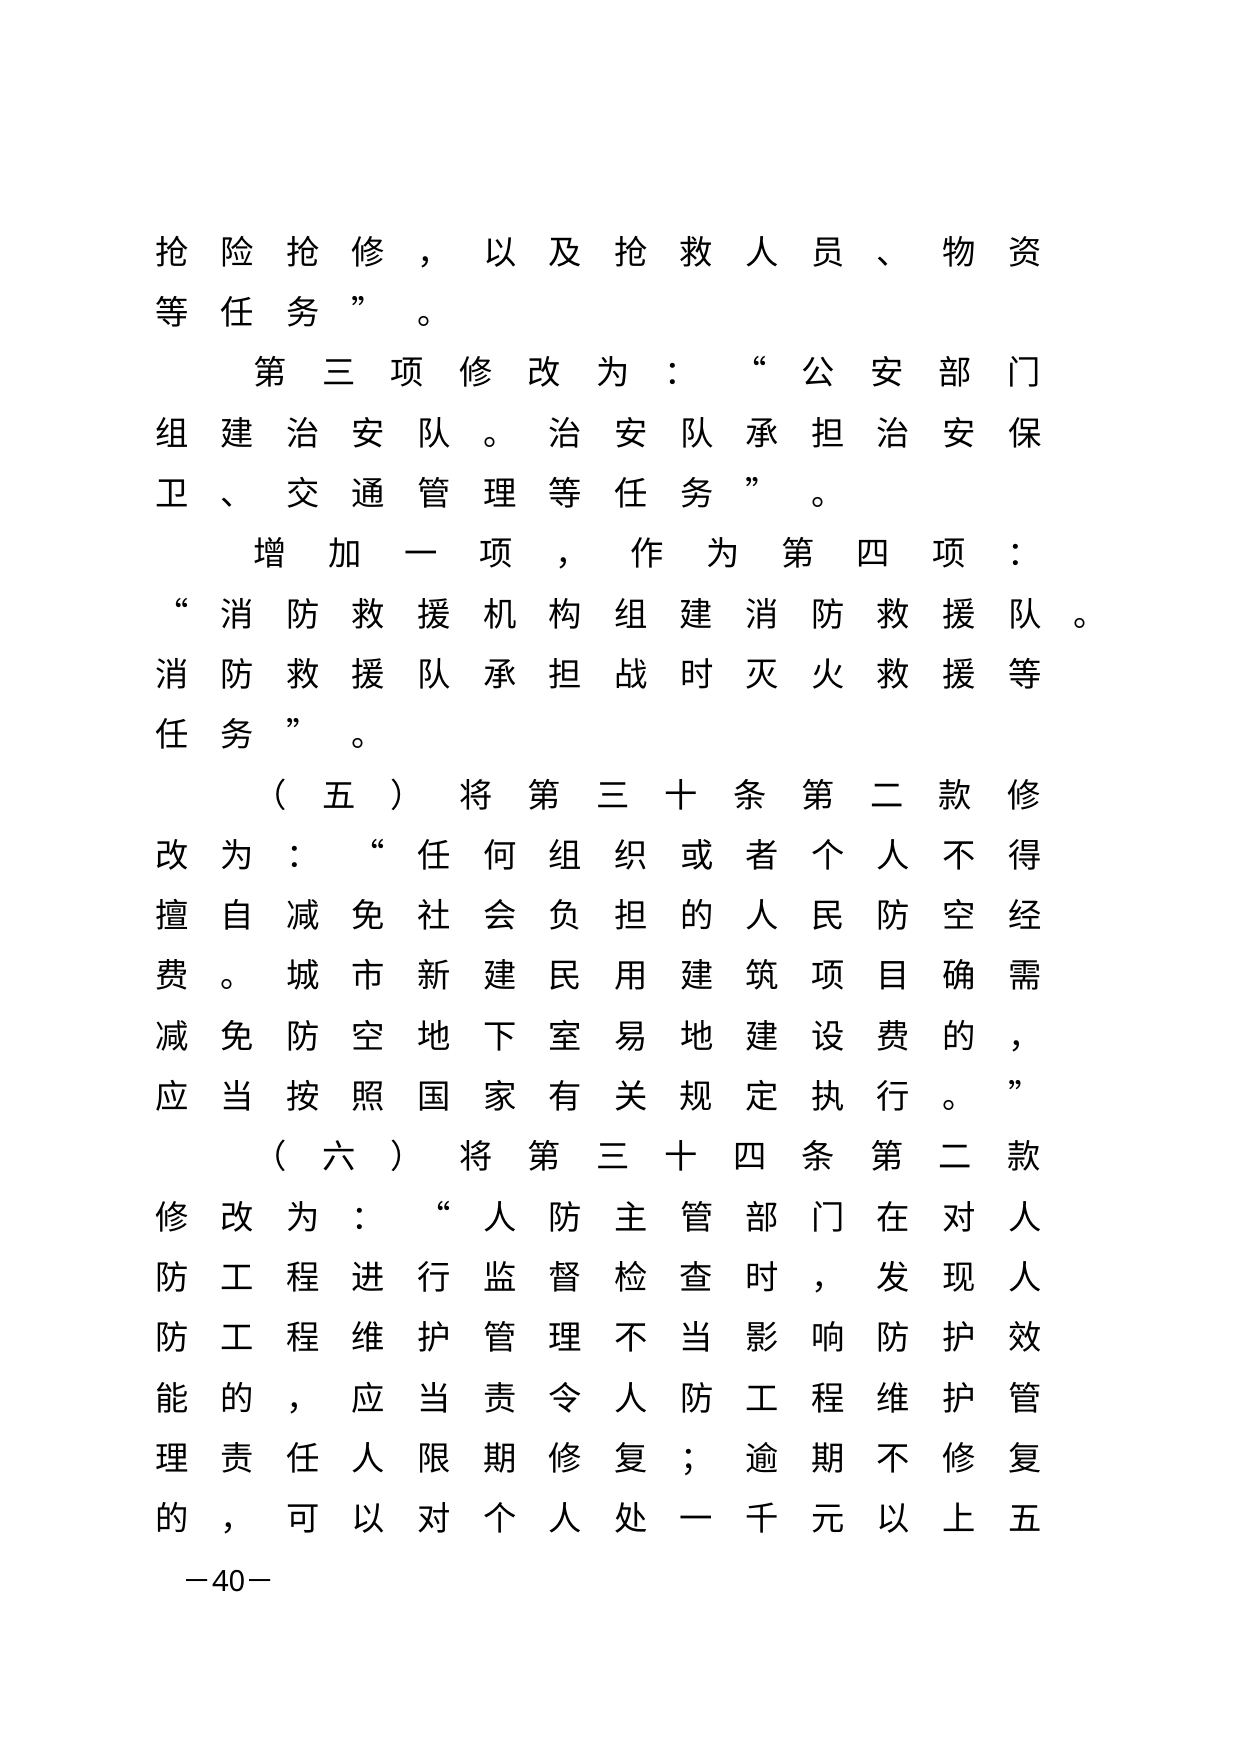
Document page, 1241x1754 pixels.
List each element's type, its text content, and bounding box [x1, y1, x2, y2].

text （六）将第三十四条第二款修改为：“人防主管部门在对人防工程进行监督检查时，发现人防工程维护管理不当影响防护效能的，应当责令人防工程维护管理责任人限期修复；逾期不修复的，可以对个人处一千元以上五千元以下的罚款，对单位处一万元以上五万元以下的罚款。” [155, 1124, 1073, 1546]
text （五）将第三十条第二款修改为：“任何组织或者个人不得擅自减免社会负担的人民防空经费。城市新建民用建筑项目确需减免防空地下室易地建设费的，应当按照国家有关规定执行。” [155, 762, 1073, 1124]
text 增加一项，作为第四项：“消防救援机构组建消防救援队。消防救援队承担战时灭火救援等任务”。 [155, 521, 1073, 762]
text （四）将第二十五条第二款第一项修改为：“建设、公用、电力等部门和单位组建抢险抢修队。抢险抢修队承担公共设施的抢险抢修，以及抢救人员、物资等任务”。 [155, 219, 1073, 340]
text 第三项修改为：“公安部门组建治安队。治安队承担治安保卫、交通管理等任务”。 [155, 340, 1073, 521]
